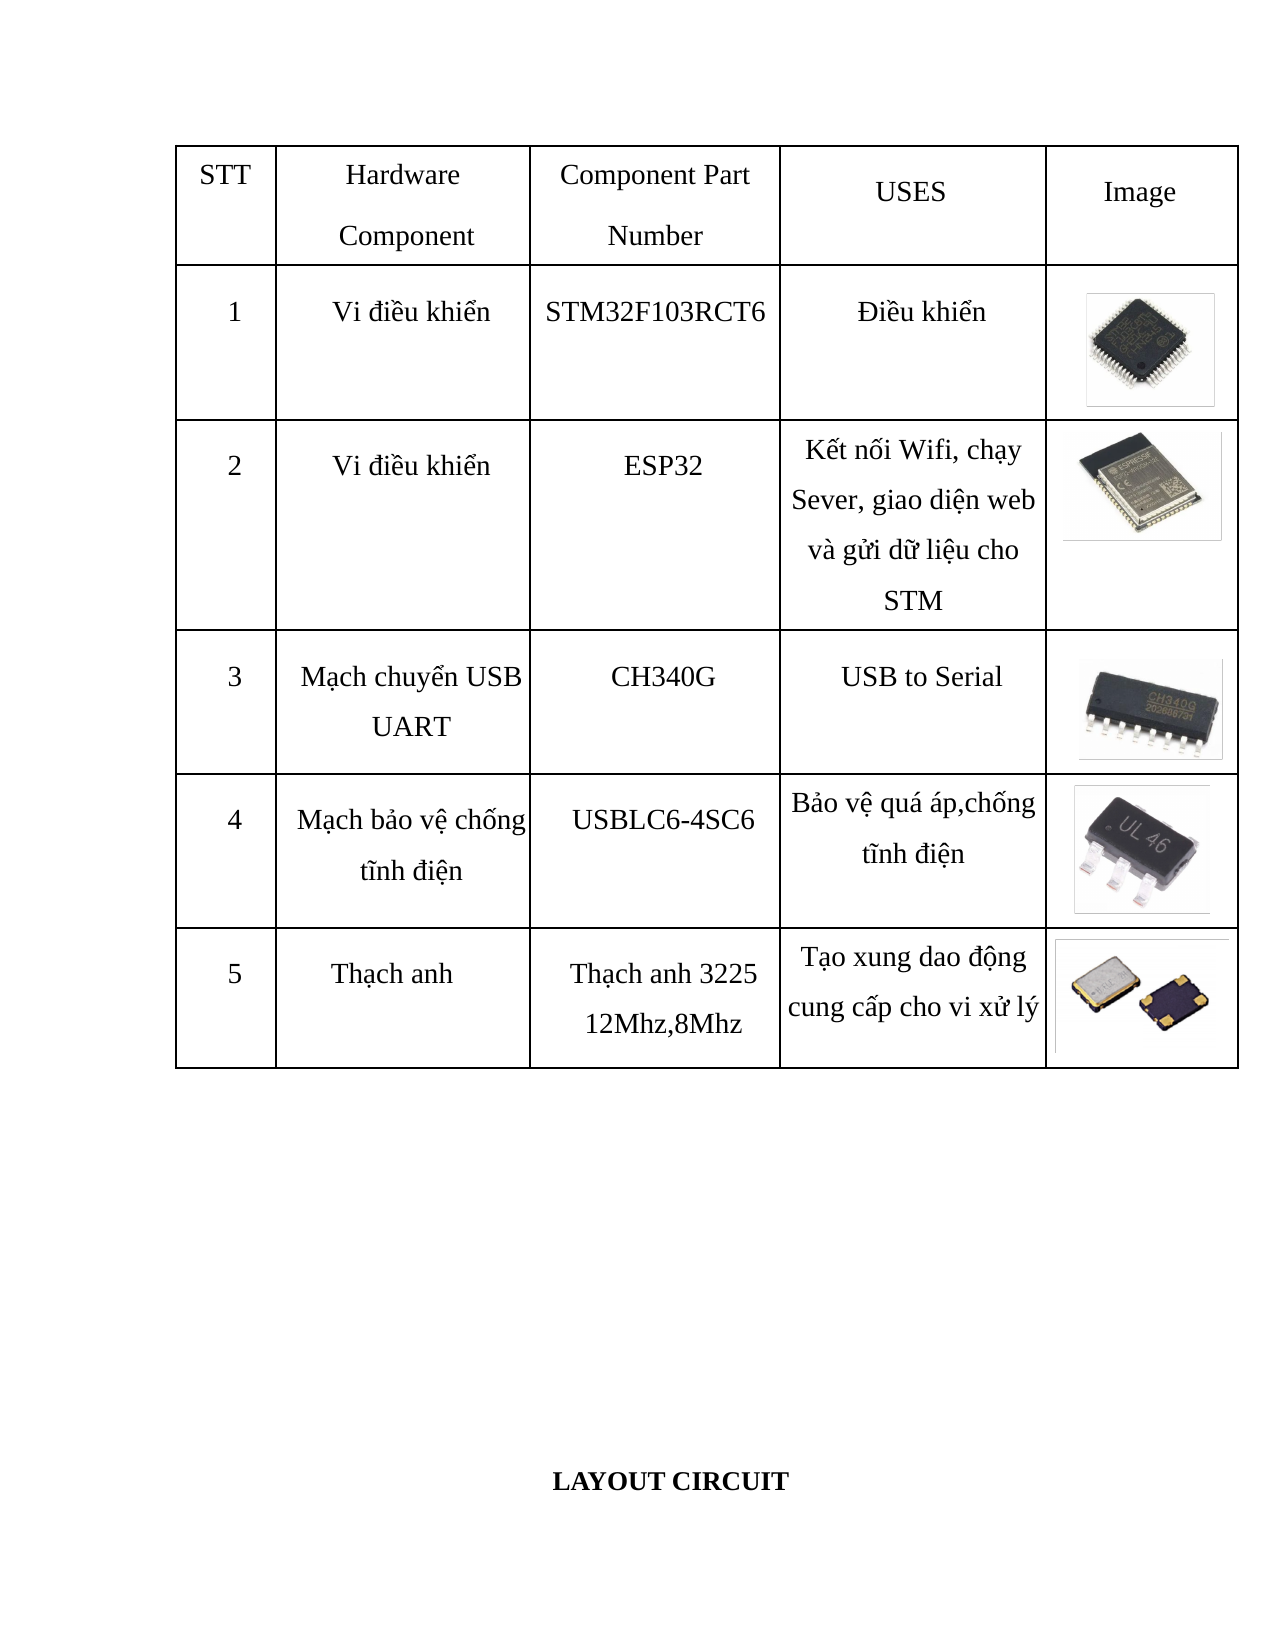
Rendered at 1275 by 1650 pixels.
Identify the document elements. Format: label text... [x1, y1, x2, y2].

table_cell 1 [177, 266, 275, 419]
table_cell Bảo vệ quá áp,chống tĩnh điện [781, 775, 1045, 927]
table_header Component Part Number [531, 147, 779, 264]
table_cell CH340G [531, 631, 779, 773]
table_cell Tạo xung dao động cung cấp cho vi xử lý [781, 929, 1045, 1067]
table_cell ESP32 [531, 421, 779, 629]
table_header USES [781, 147, 1045, 264]
table_cell 2 [177, 421, 275, 629]
table_cell [1047, 421, 1237, 629]
table_cell STM32F103RCT6 [531, 266, 779, 419]
table_cell Kết nối Wifi, chạy Sever, giao diện web và gửi dữ liệu cho STM [781, 421, 1045, 629]
table_cell [1047, 775, 1237, 927]
table_cell Mạch chuyển USB UART [277, 631, 529, 773]
table_cell Thạch anh [277, 929, 529, 1067]
table_cell [1047, 631, 1237, 773]
table_header Image [1047, 147, 1237, 264]
table_cell Thạch anh 3225 12Mhz,8Mhz [531, 929, 779, 1067]
table_header Hardware Component [277, 147, 529, 264]
picture [1086, 293, 1215, 407]
table_cell 4 [177, 775, 275, 927]
table_cell Vi điều khiển [277, 421, 529, 629]
picture [1074, 785, 1210, 914]
text LAYOUT CIRCUIT [477, 1465, 1157, 1496]
picture [1078, 658, 1223, 760]
table_cell 3 [177, 631, 275, 773]
picture [1054, 939, 1230, 1054]
table_cell USBLC6-4SC6 [531, 775, 779, 927]
table_cell USB to Serial [781, 631, 1045, 773]
table_cell Vi điều khiển [277, 266, 529, 419]
table_cell [1047, 266, 1237, 419]
table_cell Mạch bảo vệ chống tĩnh điện [277, 775, 529, 927]
table_header STT [177, 147, 275, 264]
table_cell Điều khiển [781, 266, 1045, 419]
table_cell 5 [177, 929, 275, 1067]
picture [1062, 431, 1222, 541]
table_cell [1047, 929, 1237, 1067]
